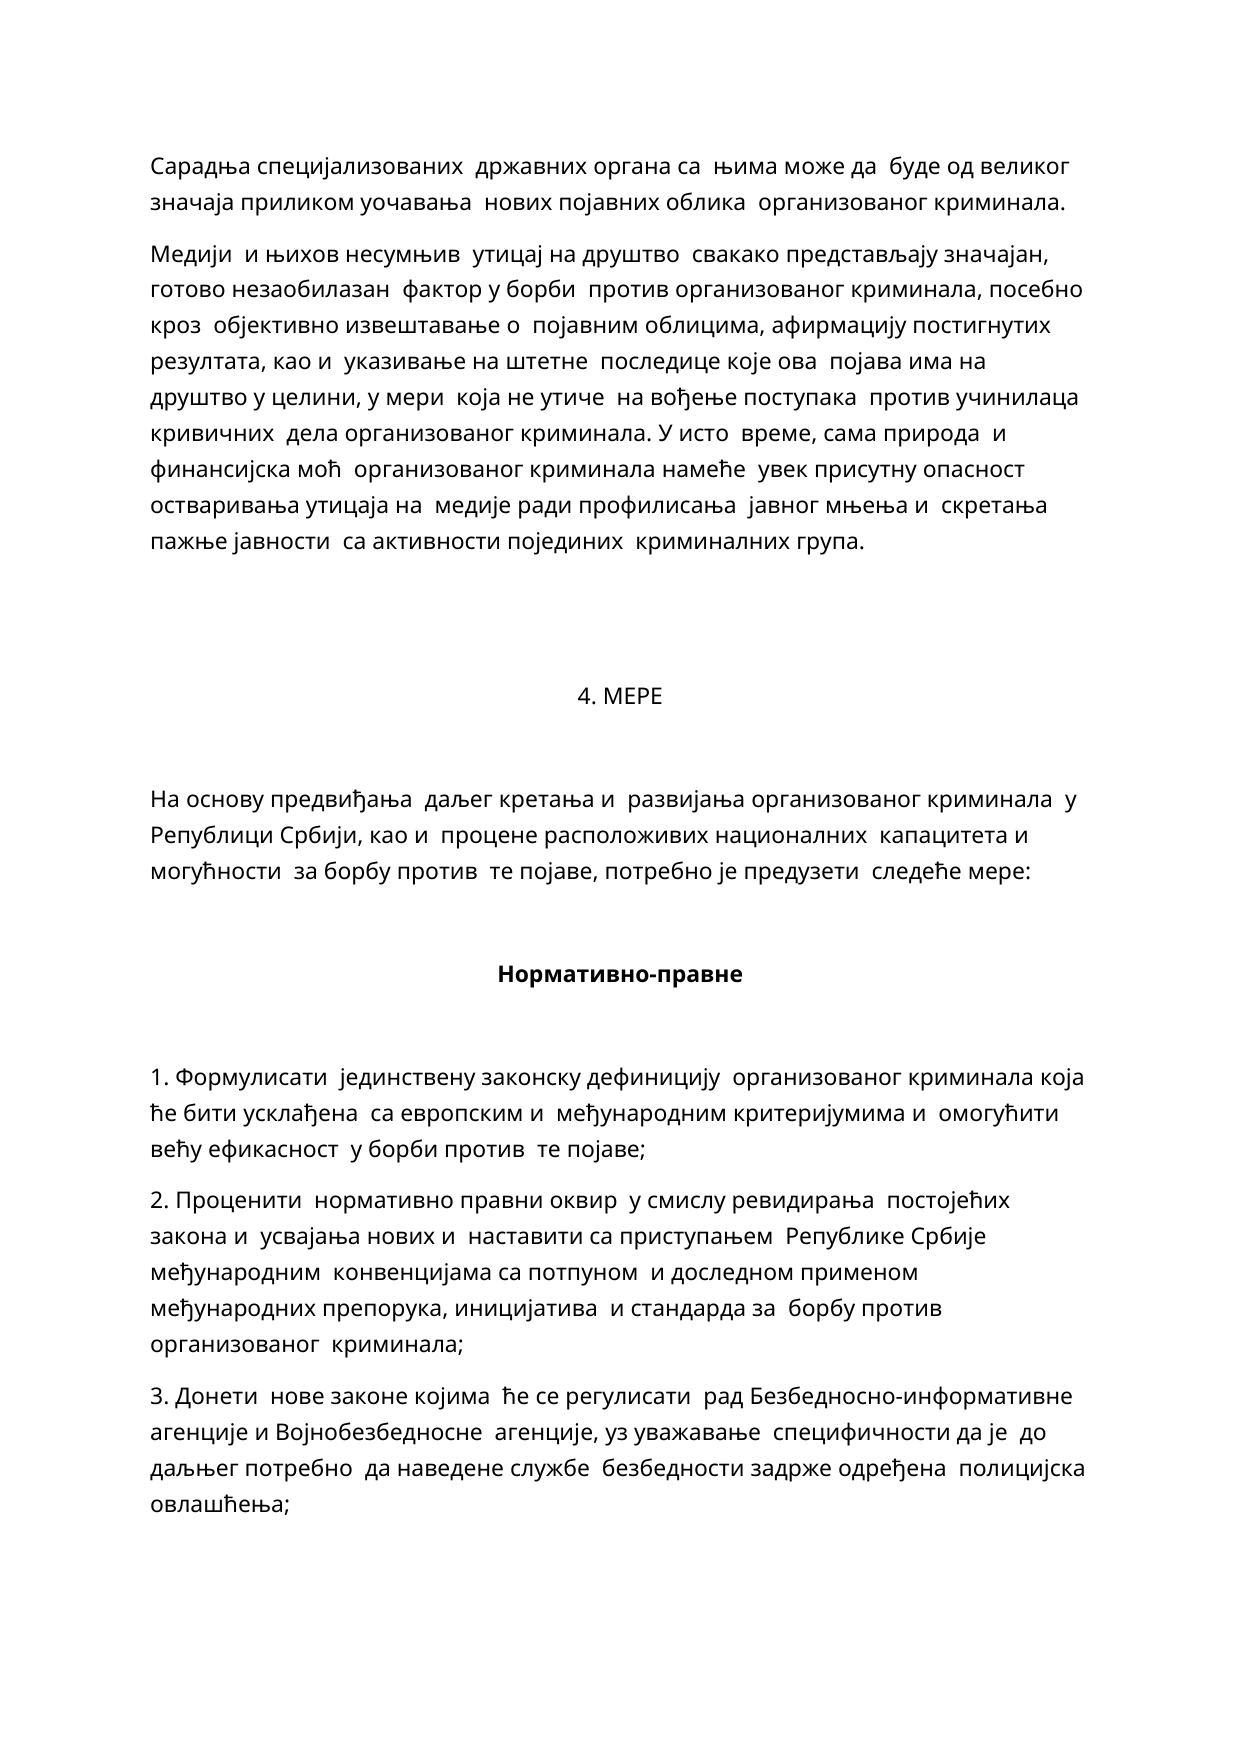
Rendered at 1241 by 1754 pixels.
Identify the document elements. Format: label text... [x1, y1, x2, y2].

text 1. Формулисати јединствену законску дефиницију организованог криминала која ће бити усклађена са европским и међународним критеријумима и омогућити већу ефикасност у борби против те појаве; [150, 1061, 1090, 1164]
text Медији и њихов несумњив утицај на друштво свакако представљају значајан, готово незаобилазан фактор у борби против организованог криминала, посебно кроз објективно извештавање о појавним облицима, афирмацију постигнутих резултата, као и указивање на штетне последице које ова појава има на друштво у целини, у мери која не утиче на вођење поступака против учинилаца кривичних дела организованог криминала. У исто време, сама природа и финансијска моћ организованог криминала намеће увек присутну опасност остваривања утицаја на медије ради профилисања јавног мњења и скретања пажње јавности са активности појединих криминалних група. [150, 237, 1090, 556]
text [150, 150, 1090, 217]
text 4. МЕРЕ [150, 680, 1090, 711]
text 3. Донети нове законе којима ће се регулисати рад Безбедносно-информативне агенције и Војнобезбедносне агенције, уз уважавање специфичности да је до даљњег потребно да наведене службе безбедности задрже одређена полицијска овлашћења; [150, 1380, 1090, 1519]
text Нормативно-правне [150, 958, 1090, 989]
text 2. Проценити нормативно правни оквир у смислу ревидирања постојећих закона и усвајања нових и наставити са приступањем Републике Србије међународним конвенцијама са потпуном и доследном применом међународних препорука, иницијатива и стандарда за борбу против организованог криминала; [150, 1184, 1090, 1359]
text На основу предвиђања даљег кретања и развијања организованог криминала у Републици Србији, као и процене расположивих националних капацитета и могућности за борбу против те појаве, потребно је предузети следеће мере: [150, 783, 1090, 886]
